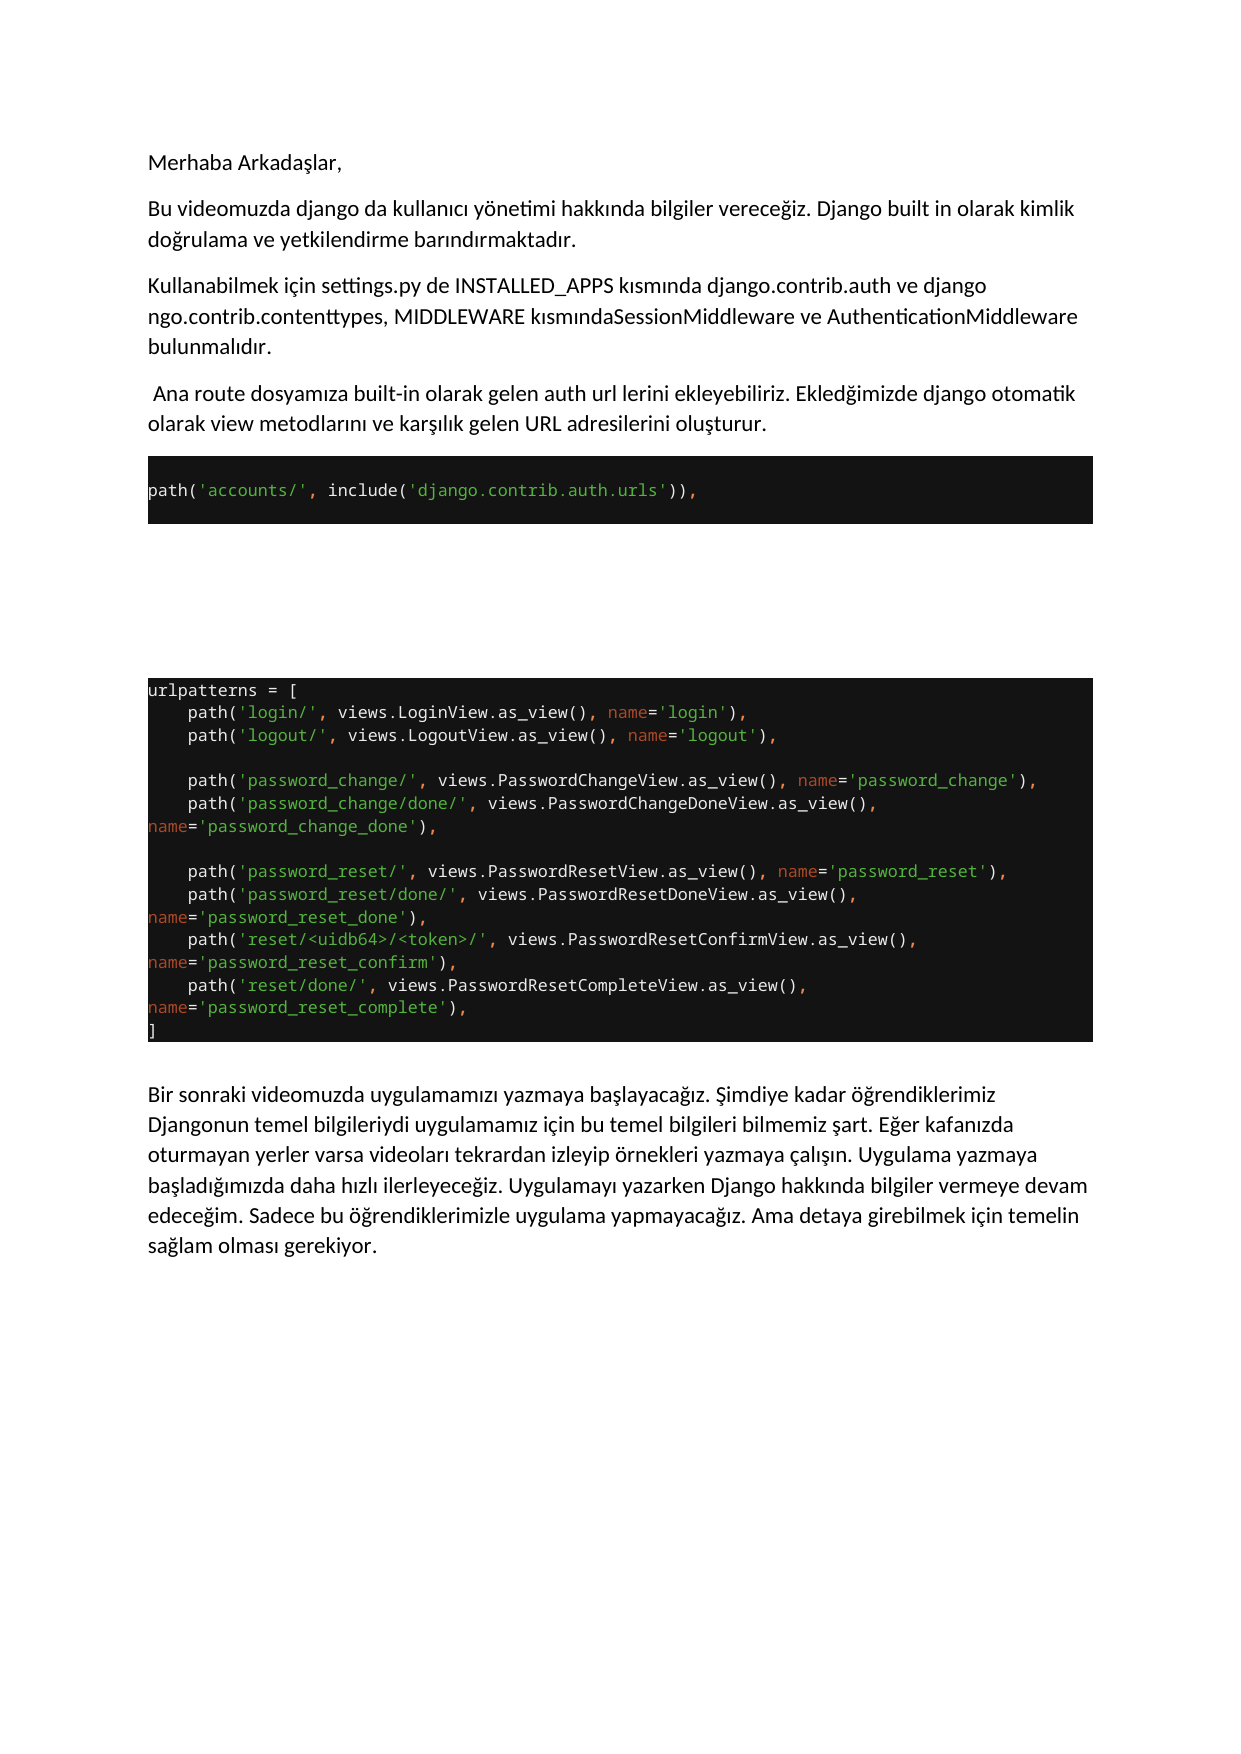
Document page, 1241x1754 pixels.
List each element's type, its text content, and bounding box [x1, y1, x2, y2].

text path('accounts/', include('django.contrib.auth.urls')), [148, 479, 1093, 501]
text urlpatterns = [ path('login/', views.LoginView.as_view(), name='login'), path('logout/', views.LogoutView.as_view(), name='logout'), path('password_change/', views.PasswordChangeView.as_view(), name='password_change'), path('password_change/done/', views.PasswordChangeDoneView.as_view(), name='password_change_done'), path('password_reset/', views.PasswordResetView.as_view(), name='password_reset'), path('password_reset/done/', views.PasswordResetDoneView.as_view(), name='password_reset_done'), path('reset/<uidb64>/<token>/', views.PasswordResetConfirmView.as_view(), name='password_reset_confirm'), path('reset/done/', views.PasswordResetCompleteView.as_view(), name='password_reset_complete'), ] [148, 678, 1093, 1042]
text Ana route dosyamıza built-in olarak gelen auth url lerini ekleyebiliriz. Ekledğimizde django otomatik olarak view metodlarını ve karşılık gelen URL adresilerini oluşturur. [148, 379, 1093, 437]
text Merhaba Arkadaşlar, [148, 148, 1093, 176]
text Bu videomuzda django da kullanıcı yönetimi hakkında bilgiler vereceğiz. Django built in olarak kimlik doğrulama ve yetkilendirme barındırmaktadır. [148, 194, 1093, 253]
text Bir sonraki videomuzda uygulamamızı yazmaya başlayacağız. Şimdiye kadar öğrendiklerimiz Djangonun temel bilgileriydi uygulamamız için bu temel bilgileri bilmemiz şart. Eğer kafanızda oturmayan yerler varsa videoları tekrardan izleyip örnekleri yazmaya çalışın. Uygulama yazmaya başladığımızda daha hızlı ilerleyeceğiz. Uygulamayı yazarken Django hakkında bilgiler vermeye devam edeceğim. Sadece bu öğrendiklerimizle uygulama yapmayacağız. Ama detaya girebilmek için temelin sağlam olması gerekiyor. [148, 1080, 1093, 1259]
text Kullanabilmek için settings.py de INSTALLED_APPS kısmında django.contrib.auth ve django ngo.contrib.contenttypes, MIDDLEWARE kısmındaSessionMiddleware ve AuthenticationMiddleware bulunmalıdır. [148, 272, 1093, 360]
